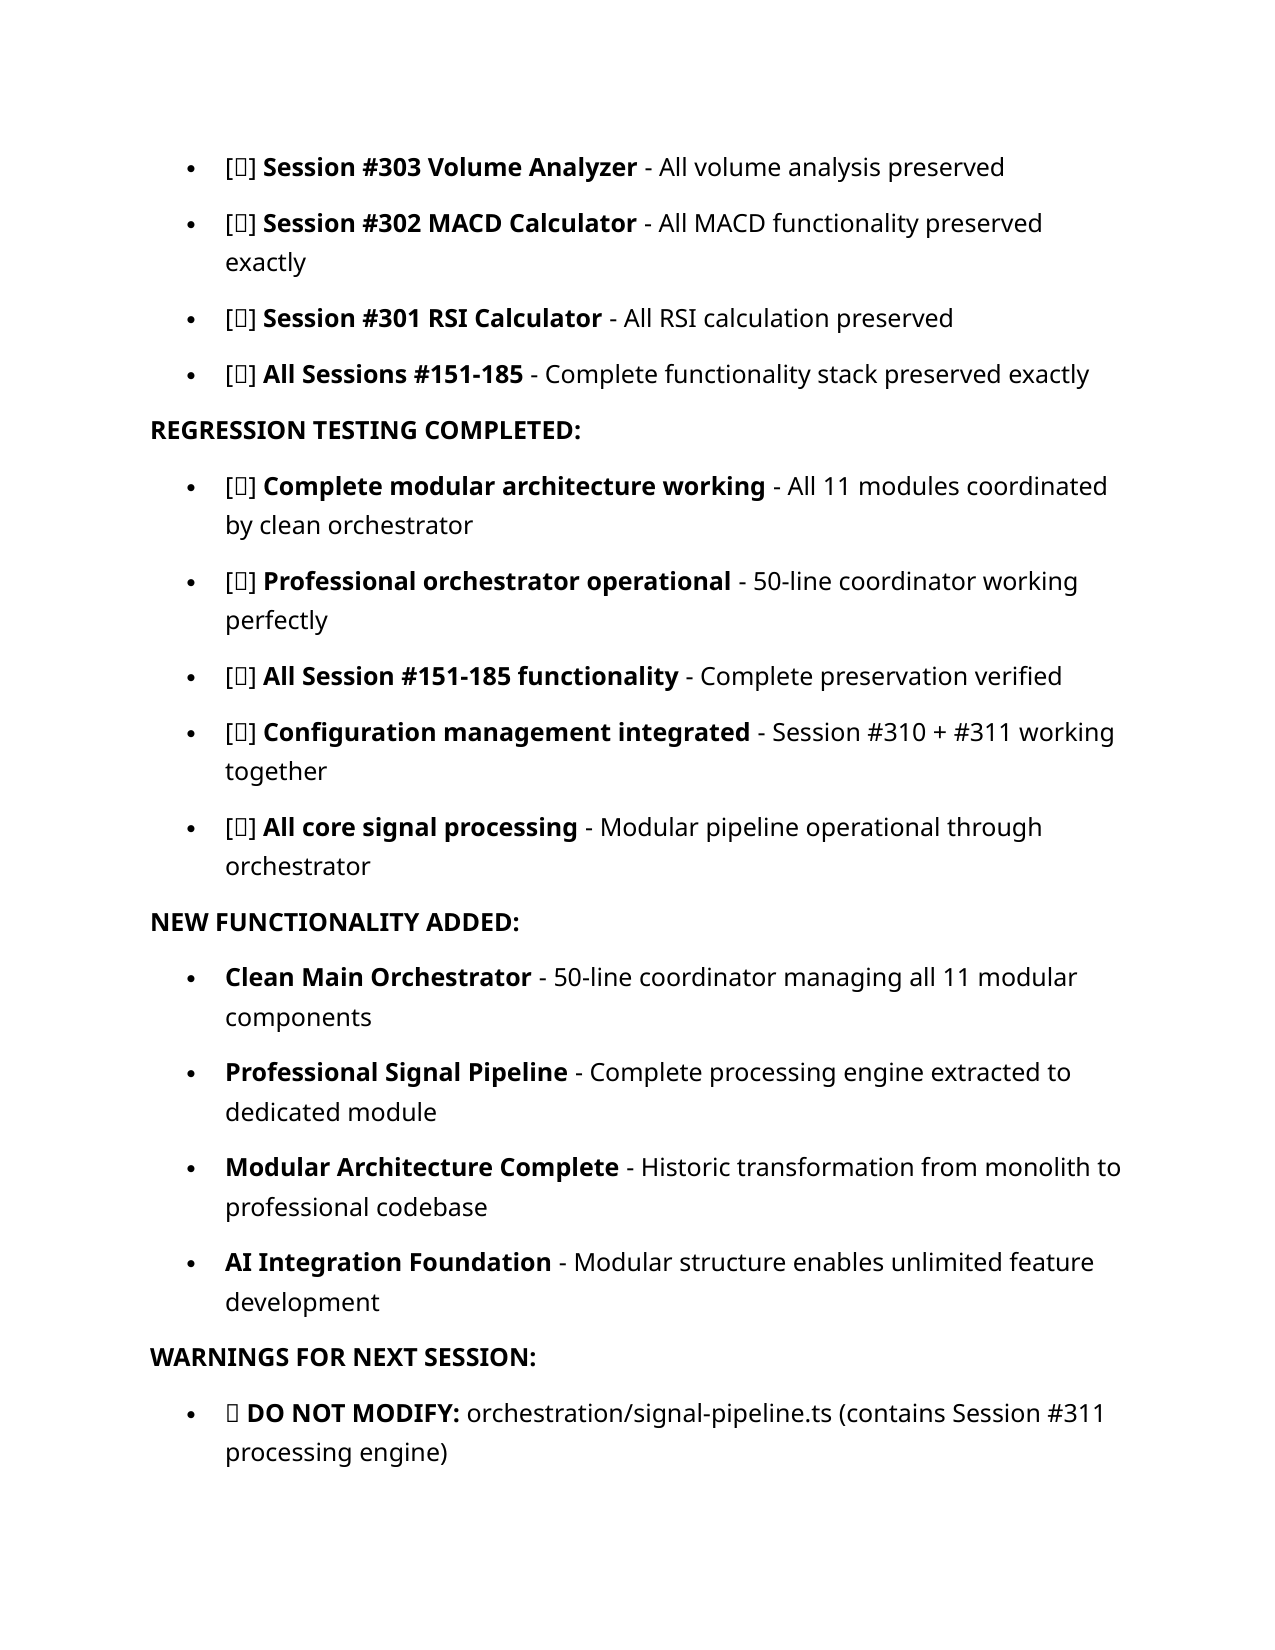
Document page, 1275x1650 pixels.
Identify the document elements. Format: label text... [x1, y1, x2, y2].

list [✅] All Sessions #151-185 - Complete functionality stack preserved exactly [187, 357, 1125, 391]
text NEW FUNCTIONALITY ADDED: [150, 904, 1125, 938]
list Clean Main Orchestrator - 50-line coordinator managing all 11 modular components [187, 960, 1125, 1033]
list [✅] All Session #151-185 functionality - Complete preservation verified [187, 658, 1125, 692]
list [✅] Session #303 Volume Analyzer - All volume analysis preserved [187, 150, 1125, 184]
list 🚨 DO NOT MODIFY: orchestration/signal-pipeline.ts (contains Session #311 processing engine) [187, 1396, 1125, 1469]
list [✅] Session #302 MACD Calculator - All MACD functionality preserved exactly [187, 206, 1125, 279]
list AI Integration Foundation - Modular structure enables unlimited feature development [187, 1245, 1125, 1318]
list [✅] All core signal processing - Modular pipeline operational through orchestrator [187, 809, 1125, 882]
text WARNINGS FOR NEXT SESSION: [150, 1340, 1125, 1374]
list [✅] Professional orchestrator operational - 50-line coordinator working perfectly [187, 563, 1125, 637]
list [✅] Configuration management integrated - Session #310 + #311 working together [187, 714, 1125, 787]
list [✅] Complete modular architecture working - All 11 modules coordinated by clean orchestrator [187, 468, 1125, 542]
list [✅] Session #301 RSI Calculator - All RSI calculation preserved [187, 301, 1125, 335]
list Professional Signal Pipeline - Complete processing engine extracted to dedicated module [187, 1055, 1125, 1128]
list Modular Architecture Complete - Historic transformation from monolith to professional codebase [187, 1150, 1125, 1223]
text REGRESSION TESTING COMPLETED: [150, 412, 1125, 447]
